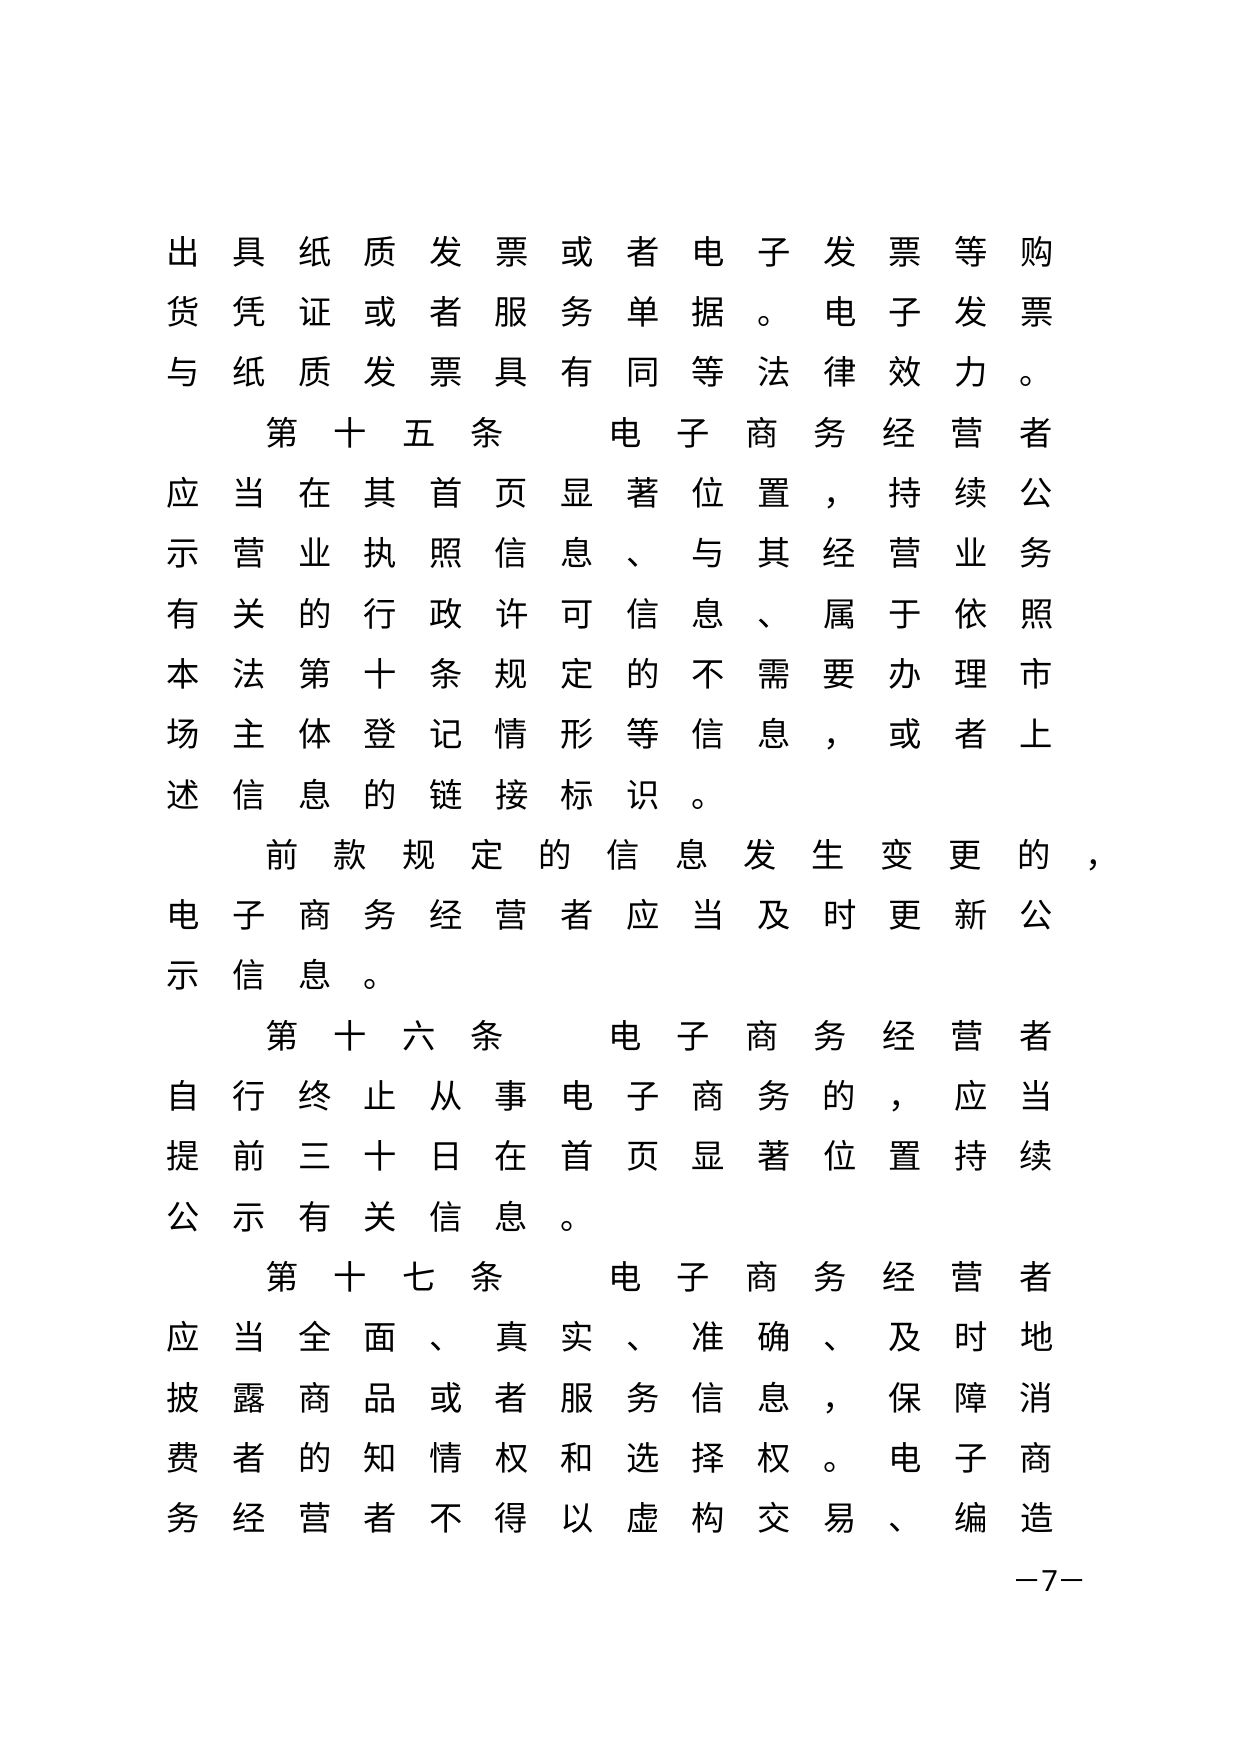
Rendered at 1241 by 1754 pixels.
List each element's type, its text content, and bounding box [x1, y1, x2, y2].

text 第十五条 电子商务经营者应当在其首页显著位置，持续公示营业执照信息、与其经营业务有关的行政许可信息、属于依照本法第十条规定的不需要办理市场主体登记情形等信息，或者上述信息的链接标识。 [167, 400, 1085, 823]
text 第十七条 电子商务经营者应当全面、真实、准确、及时地披露商品或者服务信息，保障消费者的知情权和选择权。电子商务经营者不得以虚构交易、编造用户评价等方式进行虚假或者引人误解的商业宣传，欺骗、误导消费者。 [167, 1245, 1085, 1546]
text 第十六条 电子商务经营者自行终止从事电子商务的，应当提前三十日在首页显著位置持续公示有关信息。 [167, 1003, 1085, 1245]
text 前款规定的信息发生变更的，电子商务经营者应当及时更新公示信息。 [167, 823, 1085, 1003]
text 第十四条 电子商务经营者销售商品或者提供服务应当依法出具纸质发票或者电子发票等购货凭证或者服务单据。电子发票与纸质发票具有同等法律效力。 [167, 219, 1085, 400]
